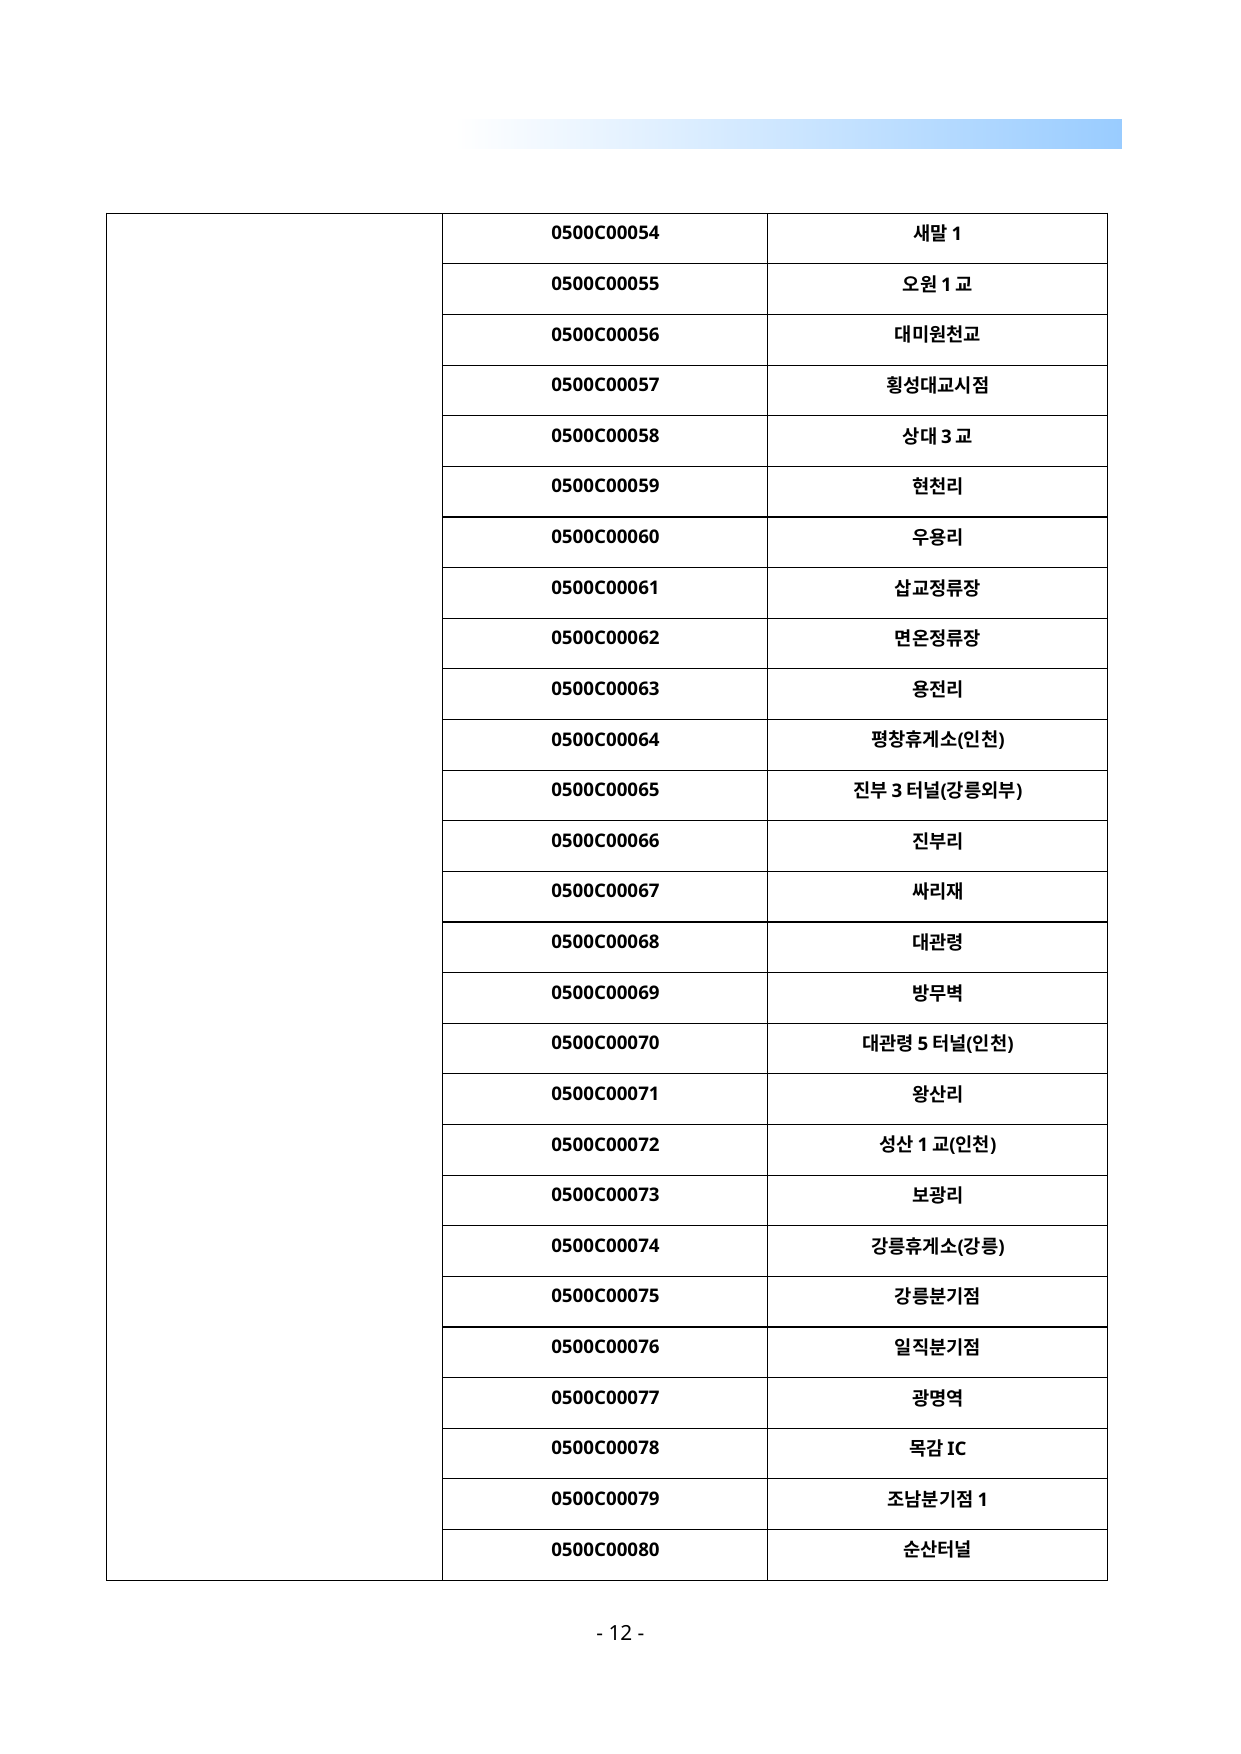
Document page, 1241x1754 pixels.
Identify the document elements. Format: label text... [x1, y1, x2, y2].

table_cell 0500C00063 [443, 669, 767, 719]
table_cell 왕산리 [768, 1074, 1107, 1124]
table_cell 우용리 [768, 518, 1107, 567]
table_cell 0500C00062 [443, 619, 767, 668]
table_cell 방무벽 [768, 973, 1107, 1023]
table_cell 횡성대교시점 [768, 366, 1107, 415]
table_cell 강릉휴게소(강릉) [768, 1226, 1107, 1276]
table_cell 보광리 [768, 1176, 1107, 1225]
table_cell 목감IC [768, 1429, 1107, 1478]
table_cell 0500C00079 [443, 1479, 767, 1529]
table_cell 0500C00078 [443, 1429, 767, 1478]
table_cell 오원1교 [768, 264, 1107, 314]
table_cell 용전리 [768, 669, 1107, 719]
table_cell 0500C00055 [443, 264, 767, 314]
table_cell 삽교정류장 [768, 568, 1107, 618]
table_cell 현천리 [768, 467, 1107, 516]
table_cell 0500C00059 [443, 467, 767, 516]
table_cell 순산터널 [768, 1530, 1107, 1579]
table_cell 0500C00060 [443, 518, 767, 567]
table_cell 0500C00072 [443, 1125, 767, 1174]
table_cell 0500C00069 [443, 973, 767, 1023]
table_cell 0500C00076 [443, 1328, 767, 1377]
table_cell 0500C00077 [443, 1378, 767, 1428]
table_cell 평창휴게소(인천) [768, 720, 1107, 769]
table_cell 0500C00064 [443, 720, 767, 769]
table_cell 0500C00057 [443, 366, 767, 415]
table_cell 0500C00056 [443, 315, 767, 364]
table_cell 진부리 [768, 821, 1107, 871]
table_cell 성산1교(인천) [768, 1125, 1107, 1174]
table_cell 0500C00054 [443, 214, 767, 263]
table_cell 0500C00070 [443, 1024, 767, 1073]
table_cell 0500C00068 [443, 923, 767, 972]
table_cell 0500C00074 [443, 1226, 767, 1276]
table_cell 진부3터널(강릉외부) [768, 771, 1107, 820]
table_cell 조남분기점1 [768, 1479, 1107, 1529]
table_cell 0500C00080 [443, 1530, 767, 1579]
table_cell 상대3교 [768, 416, 1107, 466]
table_cell 새말1 [768, 214, 1107, 263]
table_cell 면온정류장 [768, 619, 1107, 668]
table_cell 0500C00073 [443, 1176, 767, 1225]
table_cell 0500C00075 [443, 1277, 767, 1326]
table_cell 대관령5터널(인천) [768, 1024, 1107, 1073]
table_cell 싸리재 [768, 872, 1107, 921]
table_cell 0500C00071 [443, 1074, 767, 1124]
table_cell 대미원천교 [768, 315, 1107, 364]
table_cell 0500C00061 [443, 568, 767, 618]
table_cell 0500C00067 [443, 872, 767, 921]
table_cell 일직분기점 [768, 1328, 1107, 1377]
table_cell 0500C00065 [443, 771, 767, 820]
table_cell 대관령 [768, 923, 1107, 972]
table_cell 강릉분기점 [768, 1277, 1107, 1326]
table_cell 0500C00058 [443, 416, 767, 466]
table_cell 0500C00066 [443, 821, 767, 871]
table_cell 광명역 [768, 1378, 1107, 1428]
